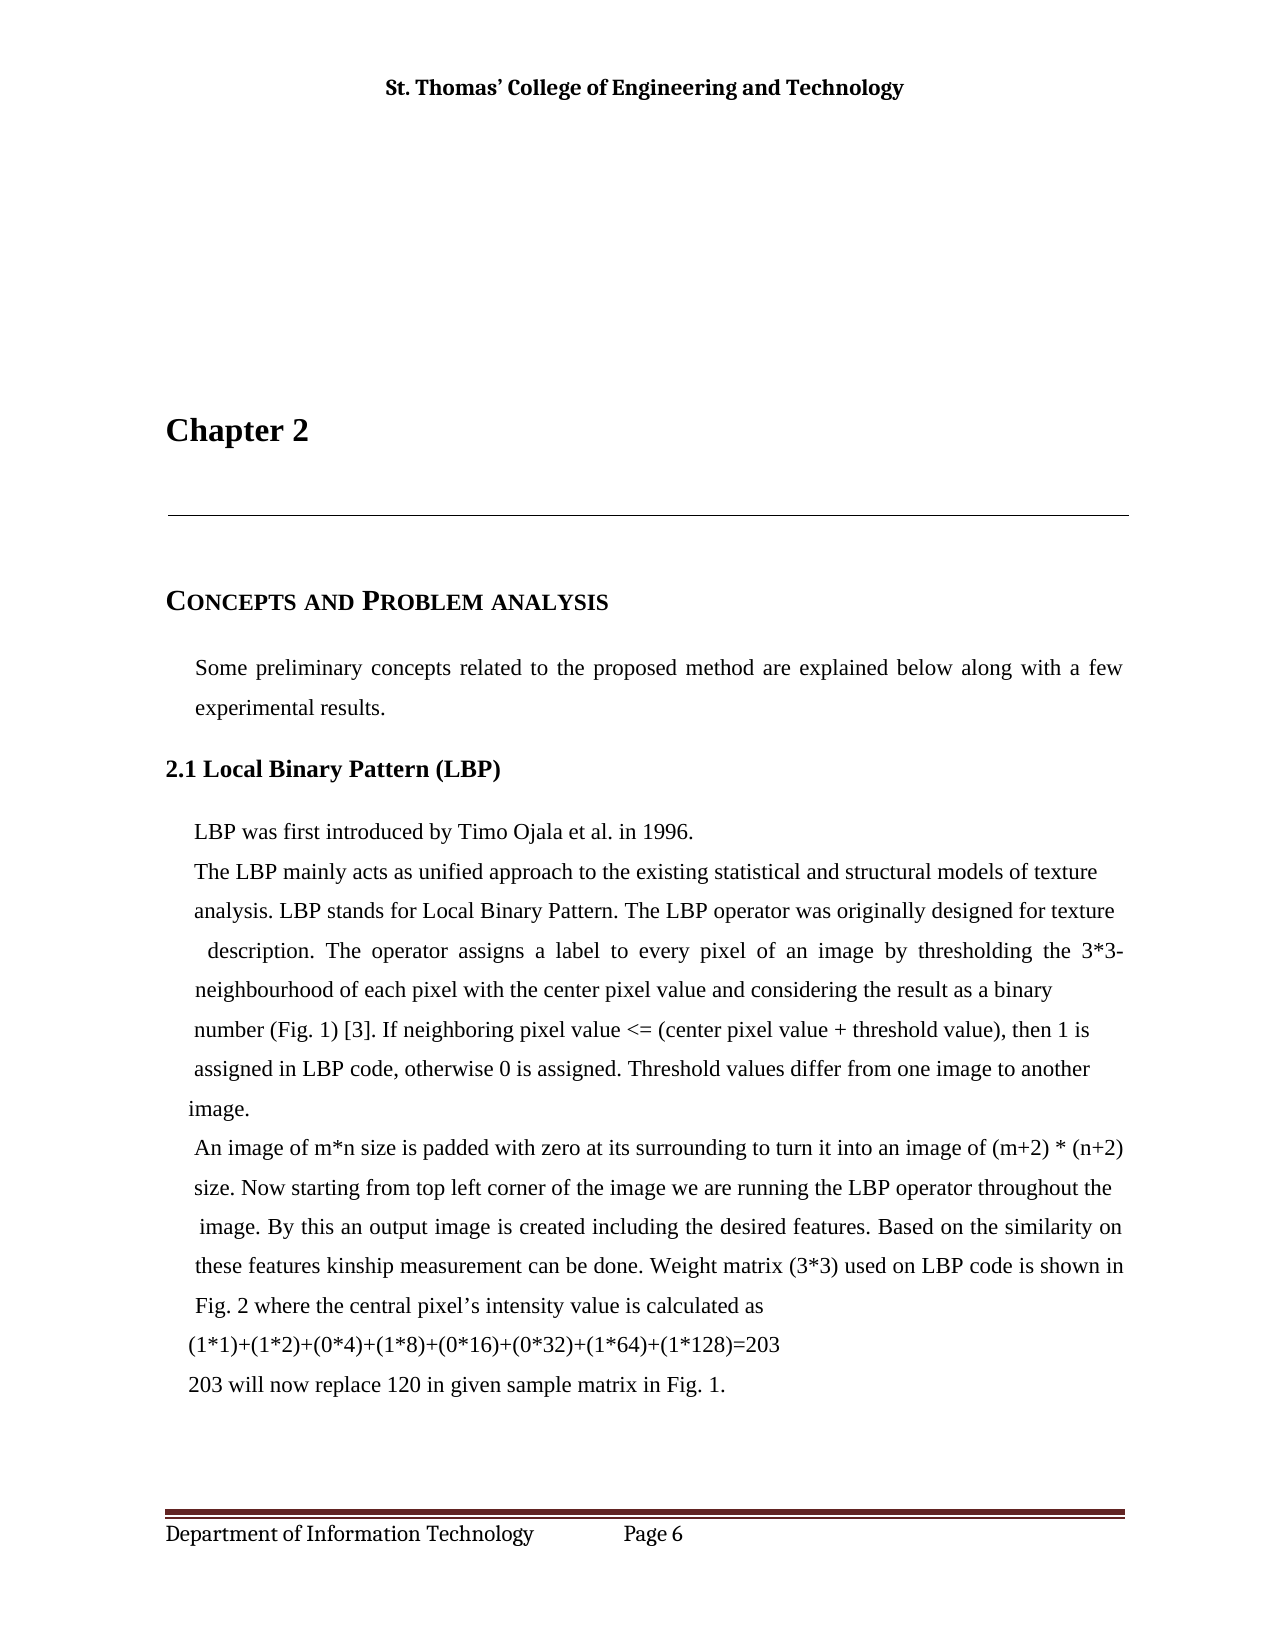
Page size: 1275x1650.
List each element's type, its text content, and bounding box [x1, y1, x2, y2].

text description. The operator assigns a label to every pixel of an image by thresholding the 3*3- neighbourhood of each pixel with the center pixel value and considering the result as a binary [165, 937, 1125, 1002]
text number (Fig. 1) [3]. If neighboring pixel value <= (center pixel value + threshold value), then 1 is [165, 1016, 1125, 1042]
text Concepts and Problem analysis [165, 583, 1125, 617]
text assigned in LBP code, otherwise 0 is assigned. Threshold values differ from one image to another [165, 1055, 1125, 1081]
text image. [165, 1094, 1125, 1121]
text image. By this an output image is created including the desired features. Based on the similarity on these features kinship measurement can be done. Weight matrix (3*3) used on LBP code is shown in Fig. 2 where the central pixel’s intensity value is calculated as [165, 1213, 1125, 1318]
text Some preliminary concepts related to the proposed method are explained below along with a few experimental results. [195, 654, 1125, 720]
text 2.1 Local Binary Pattern (LBP) [165, 754, 1125, 783]
text (1*1)+(1*2)+(0*4)+(1*8)+(0*16)+(0*32)+(1*64)+(1*128)=203 [165, 1331, 1125, 1358]
text Chapter 2 [165, 410, 1125, 448]
text analysis. LBP stands for Local Binary Pattern. The LBP operator was originally designed for texture [165, 897, 1125, 923]
text LBP was first introduced by Timo Ojala et al. in 1996. [165, 818, 1125, 844]
text An image of m*n size is padded with zero at its surrounding to turn it into an image of (m+2) * (n+2) [165, 1134, 1125, 1160]
text size. Now starting from top left corner of the image we are running the LBP operator throughout the [165, 1173, 1125, 1200]
text The LBP mainly acts as unified approach to the existing statistical and structural models of texture [165, 858, 1125, 884]
text 203 will now replace 120 in given sample matrix in Fig. 1. [165, 1371, 1125, 1397]
